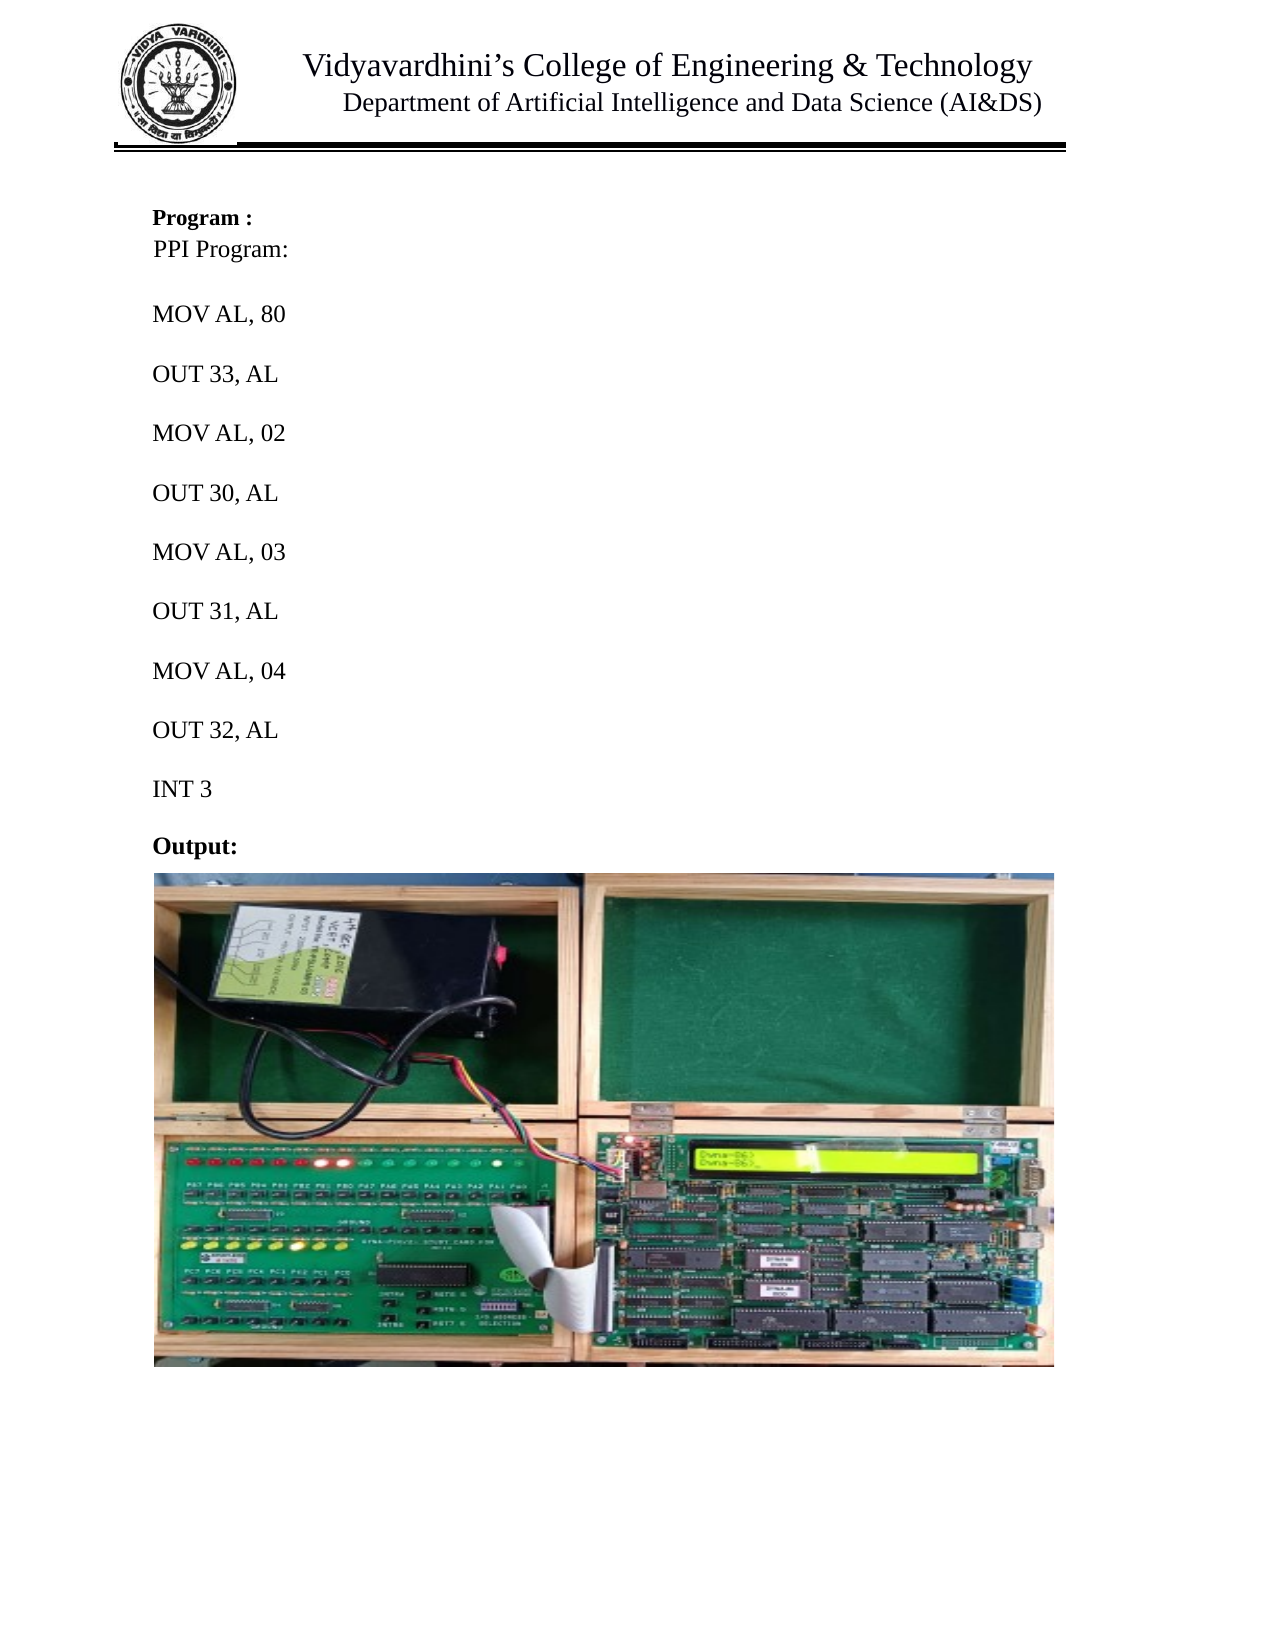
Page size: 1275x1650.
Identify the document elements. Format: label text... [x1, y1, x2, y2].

text Output: [152, 831, 1102, 860]
picture [118, 23, 237, 86]
text Department of Artificial Intelligence and Data Science (AI&DS) [114, 86, 1042, 117]
text Vidyavardhini’s College of Engineering & Technology [187, 45, 1115, 83]
text Program : PPI Program: [152, 204, 1102, 262]
text MOV AL, 03 [152, 537, 1102, 566]
text MOV AL, 80 [152, 299, 1102, 328]
picture [118, 117, 237, 145]
text OUT 33, AL [152, 359, 1102, 388]
text MOV AL, 04 [152, 656, 1102, 684]
text OUT 31, AL [152, 596, 1102, 625]
text OUT 32, AL [152, 715, 1102, 744]
text INT 3 [152, 774, 1102, 803]
text OUT 30, AL [152, 478, 1102, 506]
text MOV AL, 02 [152, 418, 1102, 447]
picture [154, 873, 1055, 1367]
